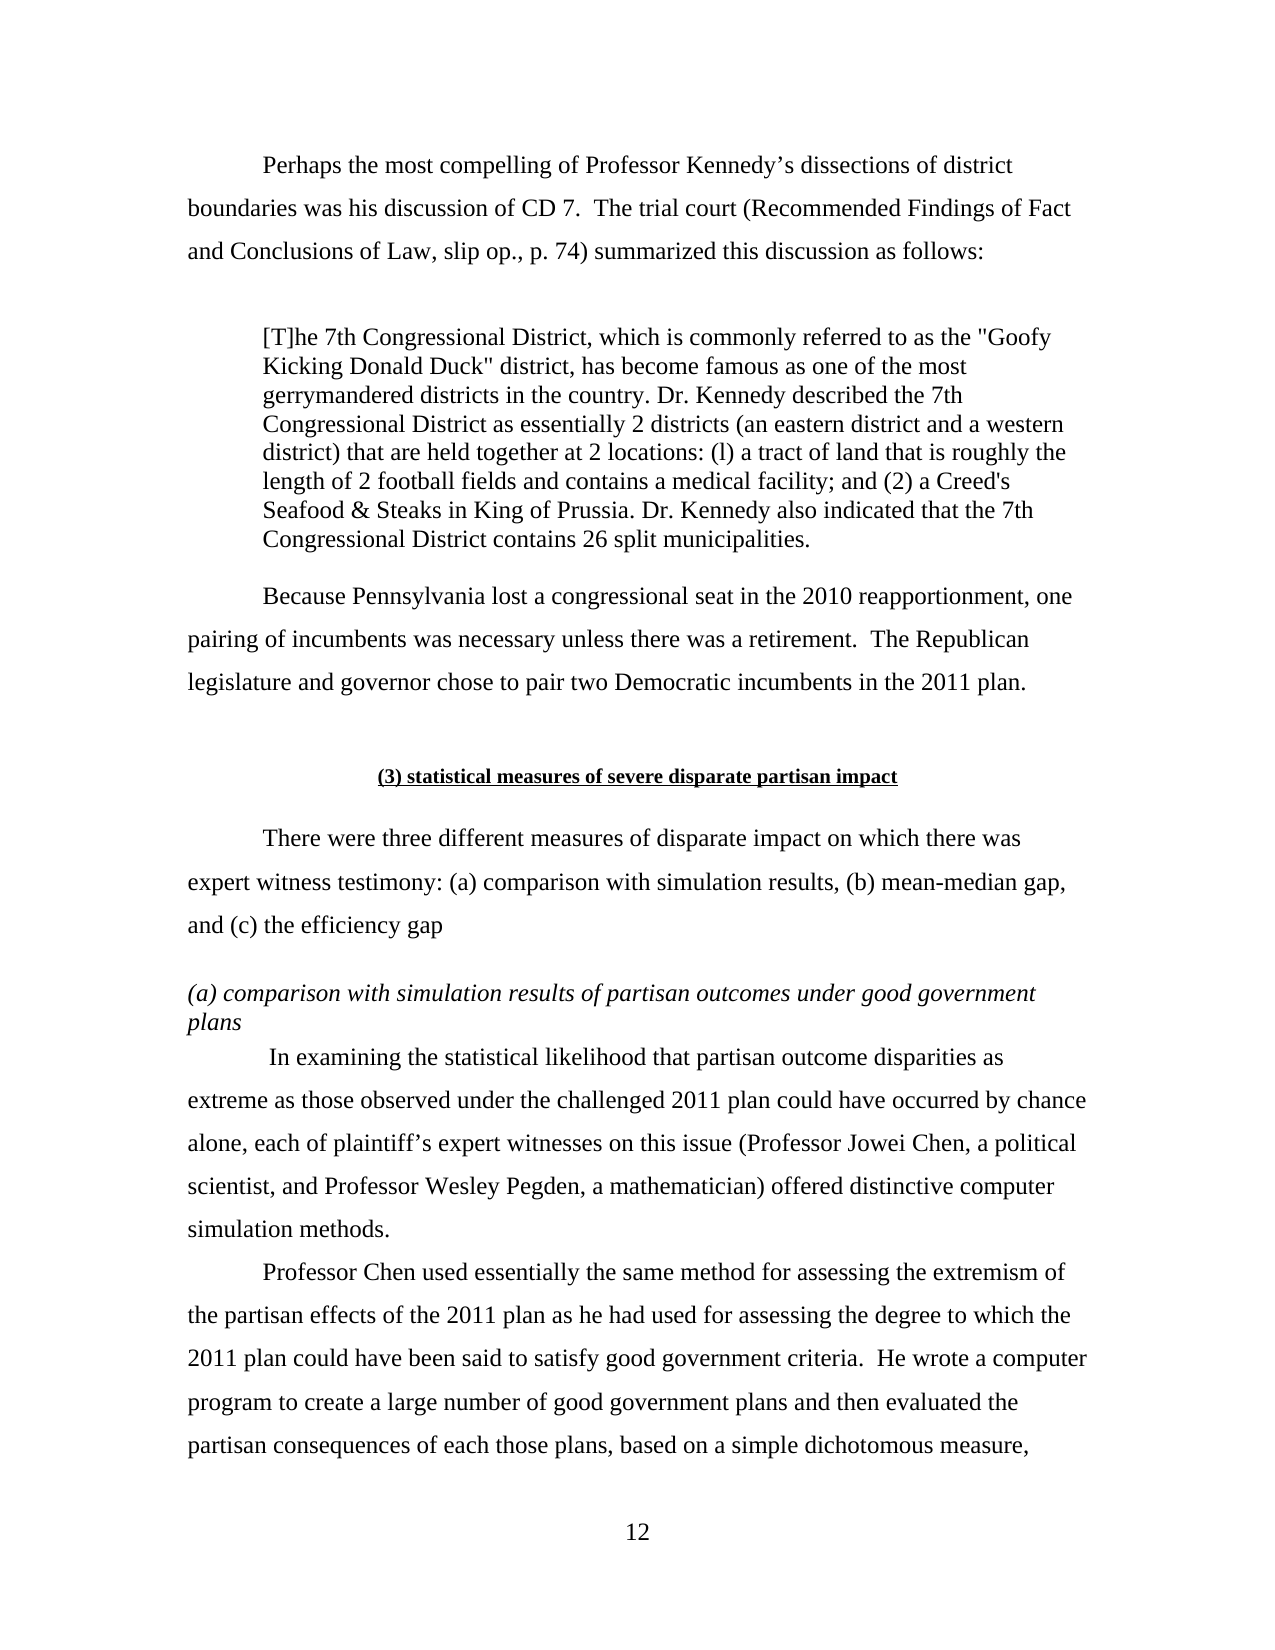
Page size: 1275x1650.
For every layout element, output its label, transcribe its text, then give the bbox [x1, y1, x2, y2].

text Perhaps the most compelling of Professor Kennedy’s dissections of district boundaries was his discussion of CD 7. The trial court (Recommended Findings of Fact and Conclusions of Law, slip op., p. 74) summarized this discussion as follows: [187, 150, 1087, 265]
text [187, 1257, 1087, 1458]
subtitle (a) comparison with simulation results of partisan outcomes under good government plans [187, 978, 1087, 1035]
text [T]he 7th Congressional District, which is commonly referred to as the "Goofy Kicking Donald Duck" district, has become famous as one of the most gerrymandered districts in the country. Dr. Kennedy described the 7th Congressional District as essentially 2 districts (an eastern district and a western district) that are held together at 2 locations: (l) a tract of land that is roughly the length of 2 football fields and contains a medical facility; and (2) a Creed's Seafood & Steaks in King of Prussia. Dr. Kennedy also indicated that the 7th Congressional District contains 26 split municipalities. [262, 322, 1087, 552]
text Because Pennsylvania lost a congressional seat in the 2010 reapportionment, one pairing of incumbents was necessary unless there was a retirement. The Republican legislature and governor chose to pair two Democratic incumbents in the 2011 plan. [187, 581, 1087, 696]
subtitle (3) statistical measures of severe disparate partisan impact [187, 764, 1087, 788]
text In examining the statistical likelihood that partisan outcome disparities as extreme as those observed under the challenged 2011 plan could have occurred by chance alone, each of plaintiff’s expert witnesses on this issue (Professor Jowei Chen, a political scientist, and Professor Wesley Pegden, a mathematician) offered distinctive computer simulation methods. [187, 1042, 1087, 1243]
text There were three different measures of disparate impact on which there was expert witness testimony: (a) comparison with simulation results, (b) mean-median gap, and (c) the efficiency gap [187, 823, 1087, 938]
